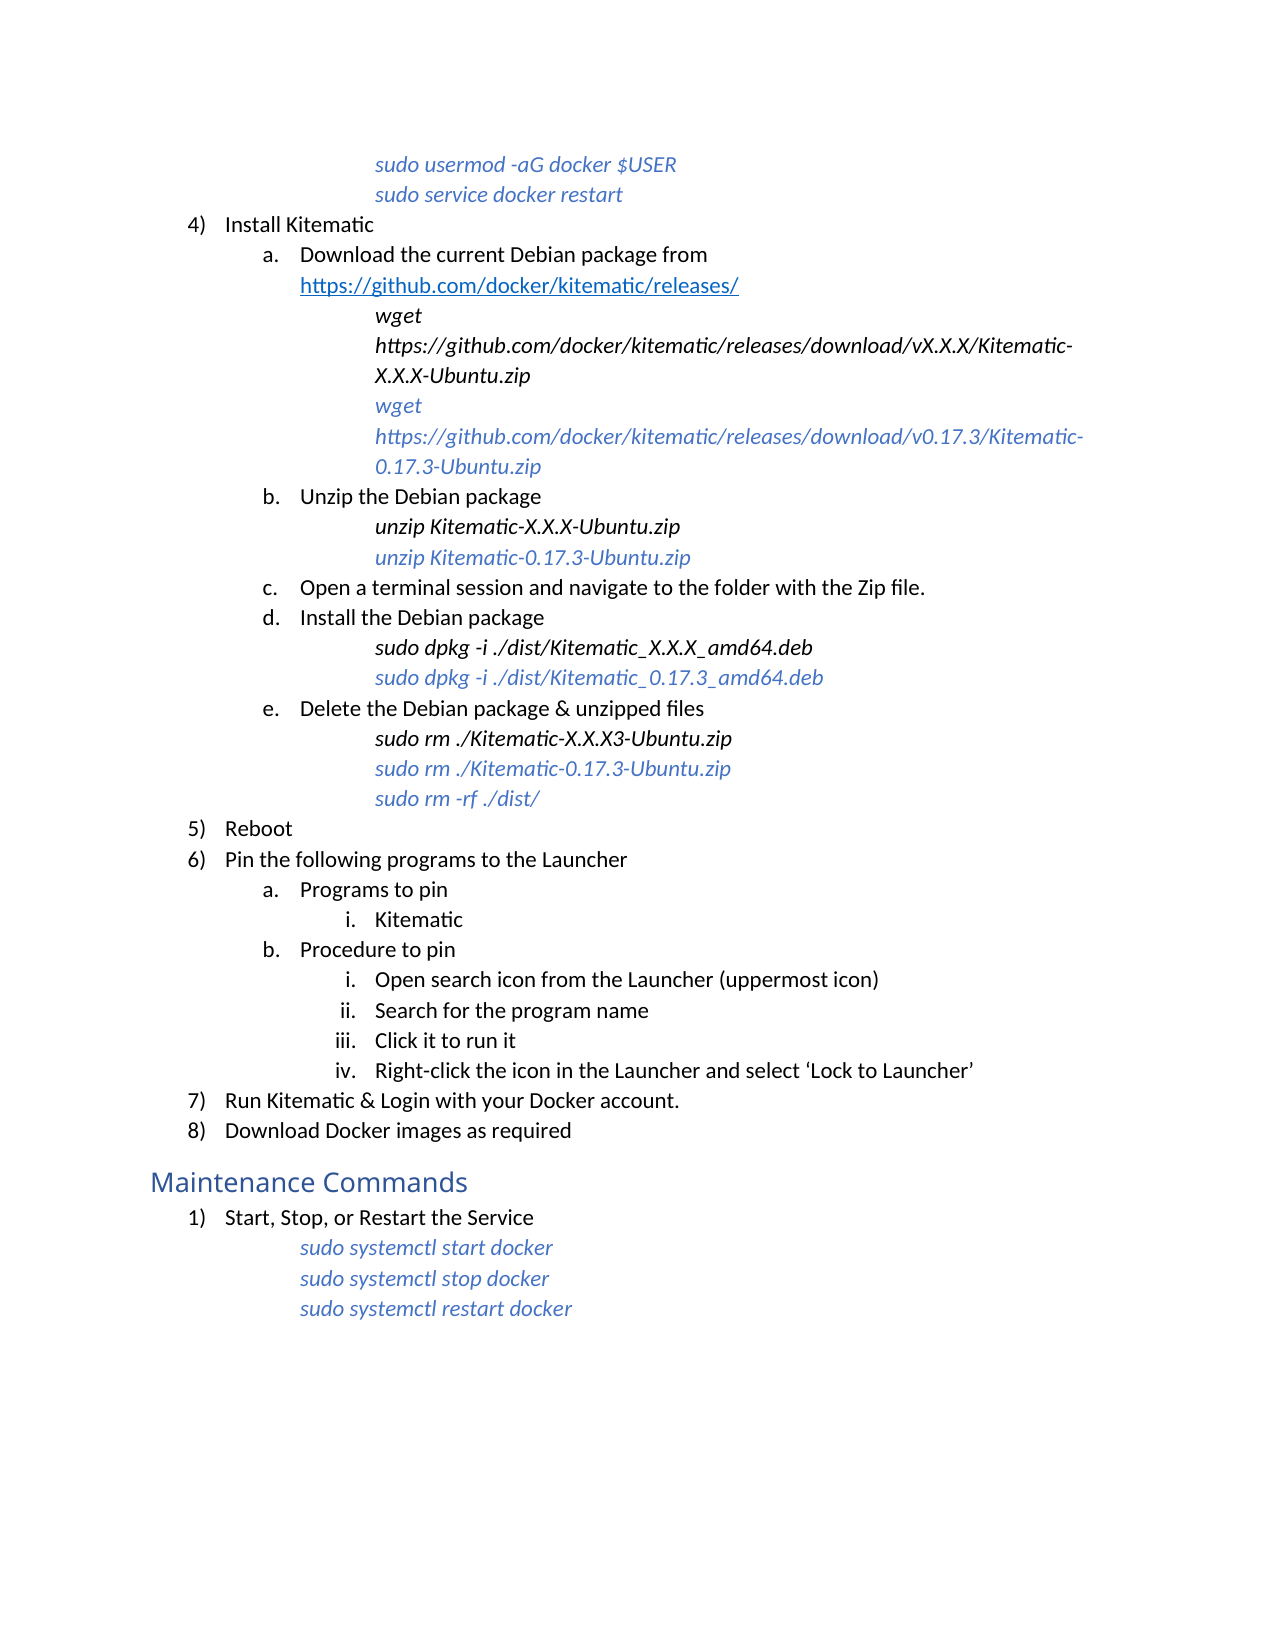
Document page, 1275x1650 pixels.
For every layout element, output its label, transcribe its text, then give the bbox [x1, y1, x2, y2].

list sudo systemctl stop docker [300, 1264, 1125, 1292]
list Procedure to pin [262, 935, 1125, 963]
list Install the Debian package [262, 603, 1125, 631]
list Open a terminal session and navigate to the folder with the Zip file. [262, 573, 1125, 601]
list sudo rm ./Kitematic-0.17.3-Ubuntu.zip [375, 754, 1125, 782]
list wget https://github.com/docker/kitematic/releases/download/v0.17.3/Kitematic-0.17.3-Ubuntu.zip [375, 392, 1125, 480]
list sudo service docker restart [375, 180, 1125, 208]
list sudo rm -rf ./dist/ [375, 784, 1125, 812]
list Reboot [187, 814, 1125, 843]
list Download Docker images as required [187, 1117, 1125, 1145]
list Search for the program name [356, 996, 1125, 1024]
list Right-click the icon in the Launcher and select ‘Lock to Launcher’ [356, 1056, 1125, 1084]
subtitle Maintenance Commands [150, 1163, 1125, 1200]
list sudo systemctl start docker [300, 1233, 1125, 1262]
list Install Kitematic [187, 210, 1125, 238]
list Open search icon from the Launcher (uppermost icon) [356, 966, 1125, 994]
list Programs to pin [262, 875, 1125, 903]
list sudo systemctl restart docker [300, 1294, 1125, 1322]
list Start, Stop, or Restart the Service [187, 1203, 1125, 1231]
list Delete the Debian package & unzipped files [262, 694, 1125, 722]
list wget https://github.com/docker/kitematic/releases/download/vX.X.X/Kitematic-X.X.X-Ubuntu.zip [375, 301, 1125, 389]
list Kitematic [356, 905, 1125, 933]
list unzip Kitematic-0.17.3-Ubuntu.zip [375, 543, 1125, 571]
list sudo dpkg -i ./dist/Kitematic_0.17.3_amd64.deb [375, 663, 1125, 692]
list unzip Kitematic-X.X.X-Ubuntu.zip [375, 512, 1125, 541]
list sudo usermod -aG docker $USER [375, 150, 1125, 178]
list Pin the following programs to the Launcher [187, 845, 1125, 873]
list Download the current Debian package from https://github.com/docker/kitematic/releases/ [262, 241, 1125, 299]
list sudo rm ./Kitematic-X.X.X3-Ubuntu.zip [375, 724, 1125, 752]
list Run Kitematic & Login with your Docker account. [187, 1086, 1125, 1114]
list Click it to run it [356, 1026, 1125, 1054]
list Unzip the Debian package [262, 482, 1125, 510]
list sudo dpkg -i ./dist/Kitematic_X.X.X_amd64.deb [375, 633, 1125, 661]
